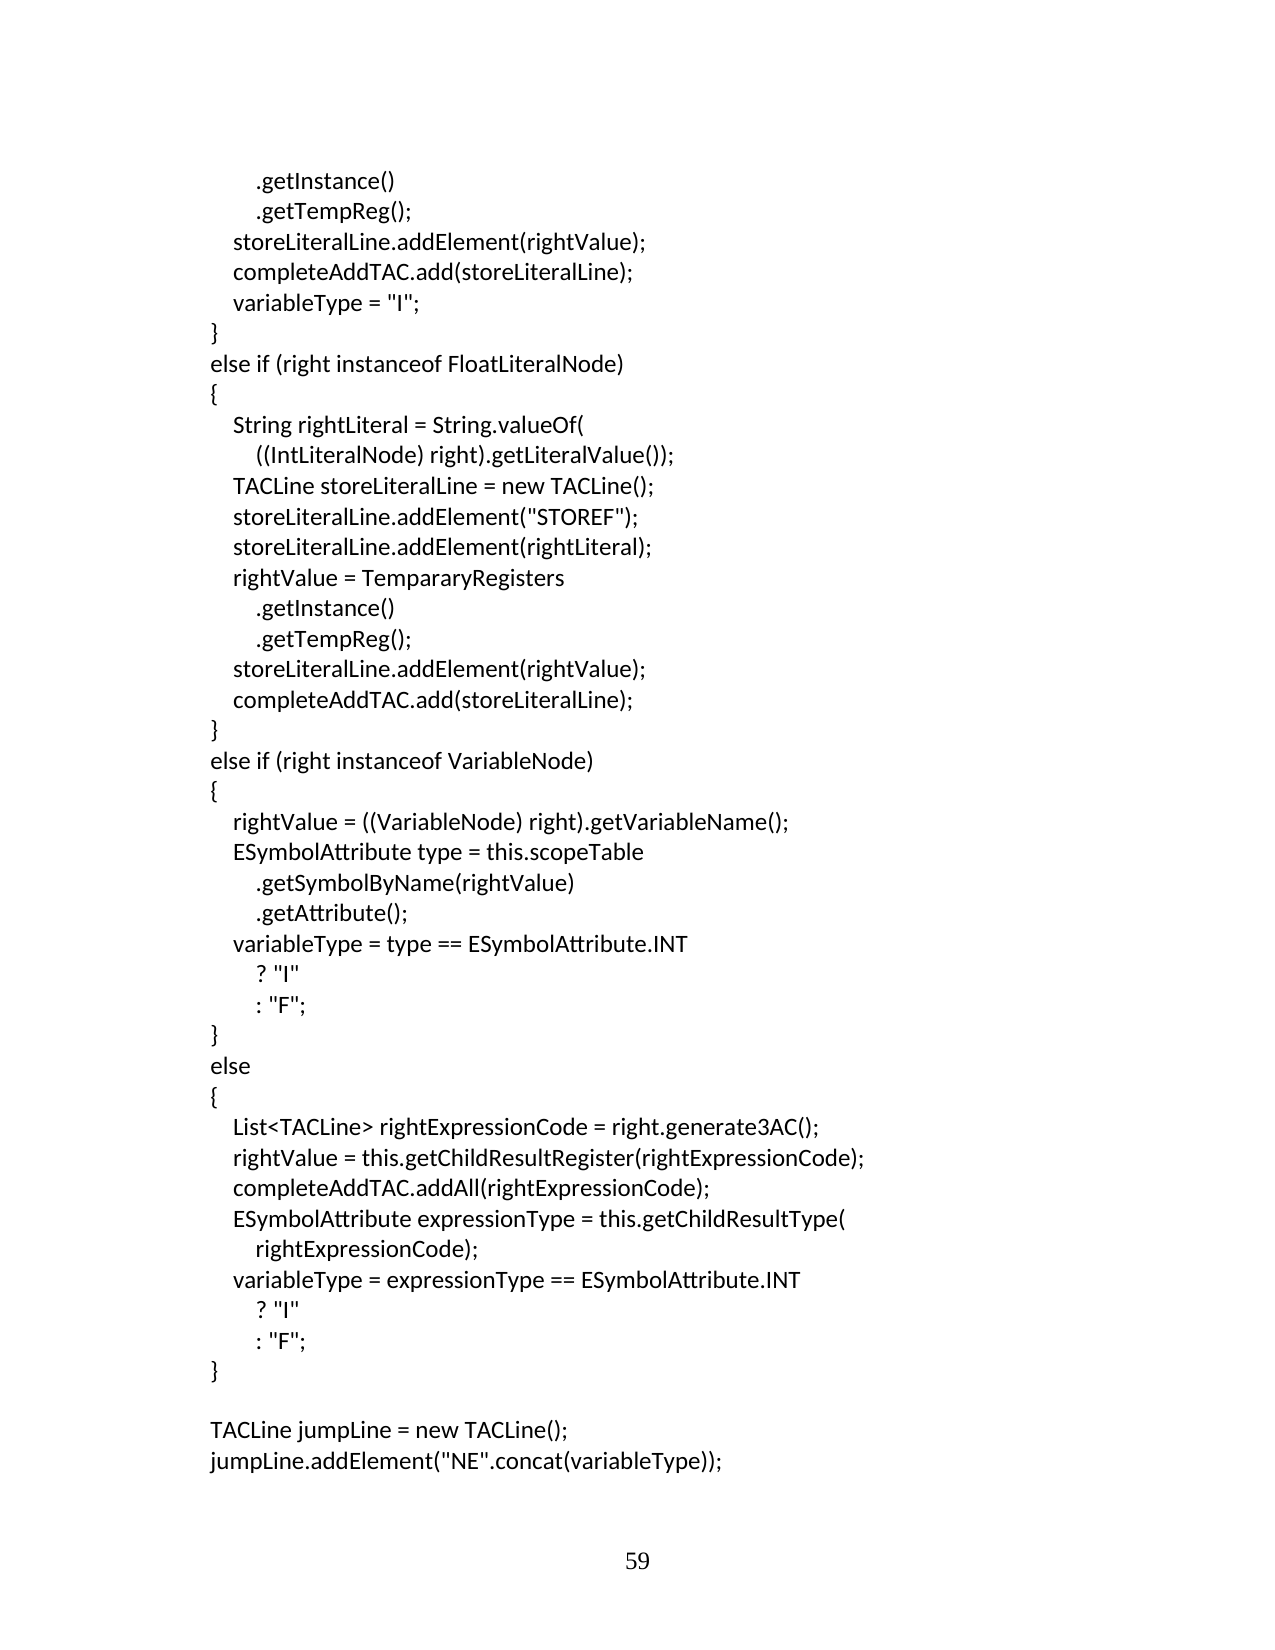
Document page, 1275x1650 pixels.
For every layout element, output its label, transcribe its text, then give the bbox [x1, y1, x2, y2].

text TACLine storeLiteralLine = new TACLine(); [165, 470, 1110, 501]
text storeLiteralLine.addElement(rightValue); [165, 226, 1110, 257]
text else [165, 1050, 1110, 1081]
text { [165, 1081, 1110, 1111]
text else if (right instanceof FloatLiteralNode) [165, 348, 1110, 379]
text { [165, 379, 1110, 409]
text ESymbolAttribute type = this.scopeTable [165, 836, 1110, 867]
text } [165, 1019, 1110, 1050]
text storeLiteralLine.addElement(rightLiteral); [165, 531, 1110, 562]
text .getTempReg(); [165, 196, 1110, 226]
text List<TACLine> rightExpressionCode = right.generate3AC(); [165, 1111, 1110, 1142]
text .getAttribute(); [165, 897, 1110, 928]
text rightExpressionCode); [165, 1233, 1110, 1264]
text variableType = expressionType == ESymbolAttribute.INT [165, 1264, 1110, 1294]
text ESymbolAttribute expressionType = this.getChildResultType( [165, 1203, 1110, 1233]
text .getTempReg(); [165, 623, 1110, 653]
text .getInstance() [165, 165, 1110, 196]
text else if (right instanceof VariableNode) [165, 745, 1110, 775]
text .getInstance() [165, 592, 1110, 623]
text { [165, 775, 1110, 806]
text : "F"; [165, 989, 1110, 1019]
text ? "I" [165, 958, 1110, 989]
text completeAddTAC.add(storeLiteralLine); [165, 684, 1110, 714]
text rightValue = TempararyRegisters [165, 562, 1110, 592]
text rightValue = this.getChildResultRegister(rightExpressionCode); [165, 1142, 1110, 1172]
text variableType = type == ESymbolAttribute.INT [165, 928, 1110, 958]
text completeAddTAC.add(storeLiteralLine); [165, 257, 1110, 287]
text rightValue = ((VariableNode) right).getVariableName(); [165, 806, 1110, 836]
text jumpLine.addElement("NE".concat(variableType)); [165, 1445, 1110, 1476]
text String rightLiteral = String.valueOf( [165, 409, 1110, 440]
text } [165, 1355, 1110, 1386]
text .getSymbolByName(rightValue) [165, 867, 1110, 897]
text storeLiteralLine.addElement(rightValue); [165, 653, 1110, 684]
text completeAddTAC.addAll(rightExpressionCode); [165, 1172, 1110, 1203]
text : "F"; [165, 1325, 1110, 1355]
text } [165, 318, 1110, 348]
text ? "I" [165, 1294, 1110, 1325]
text storeLiteralLine.addElement("STOREF"); [165, 501, 1110, 531]
text TACLine jumpLine = new TACLine(); [165, 1414, 1110, 1445]
text variableType = "I"; [165, 287, 1110, 318]
text } [165, 714, 1110, 745]
text ((IntLiteralNode) right).getLiteralValue()); [165, 440, 1110, 470]
